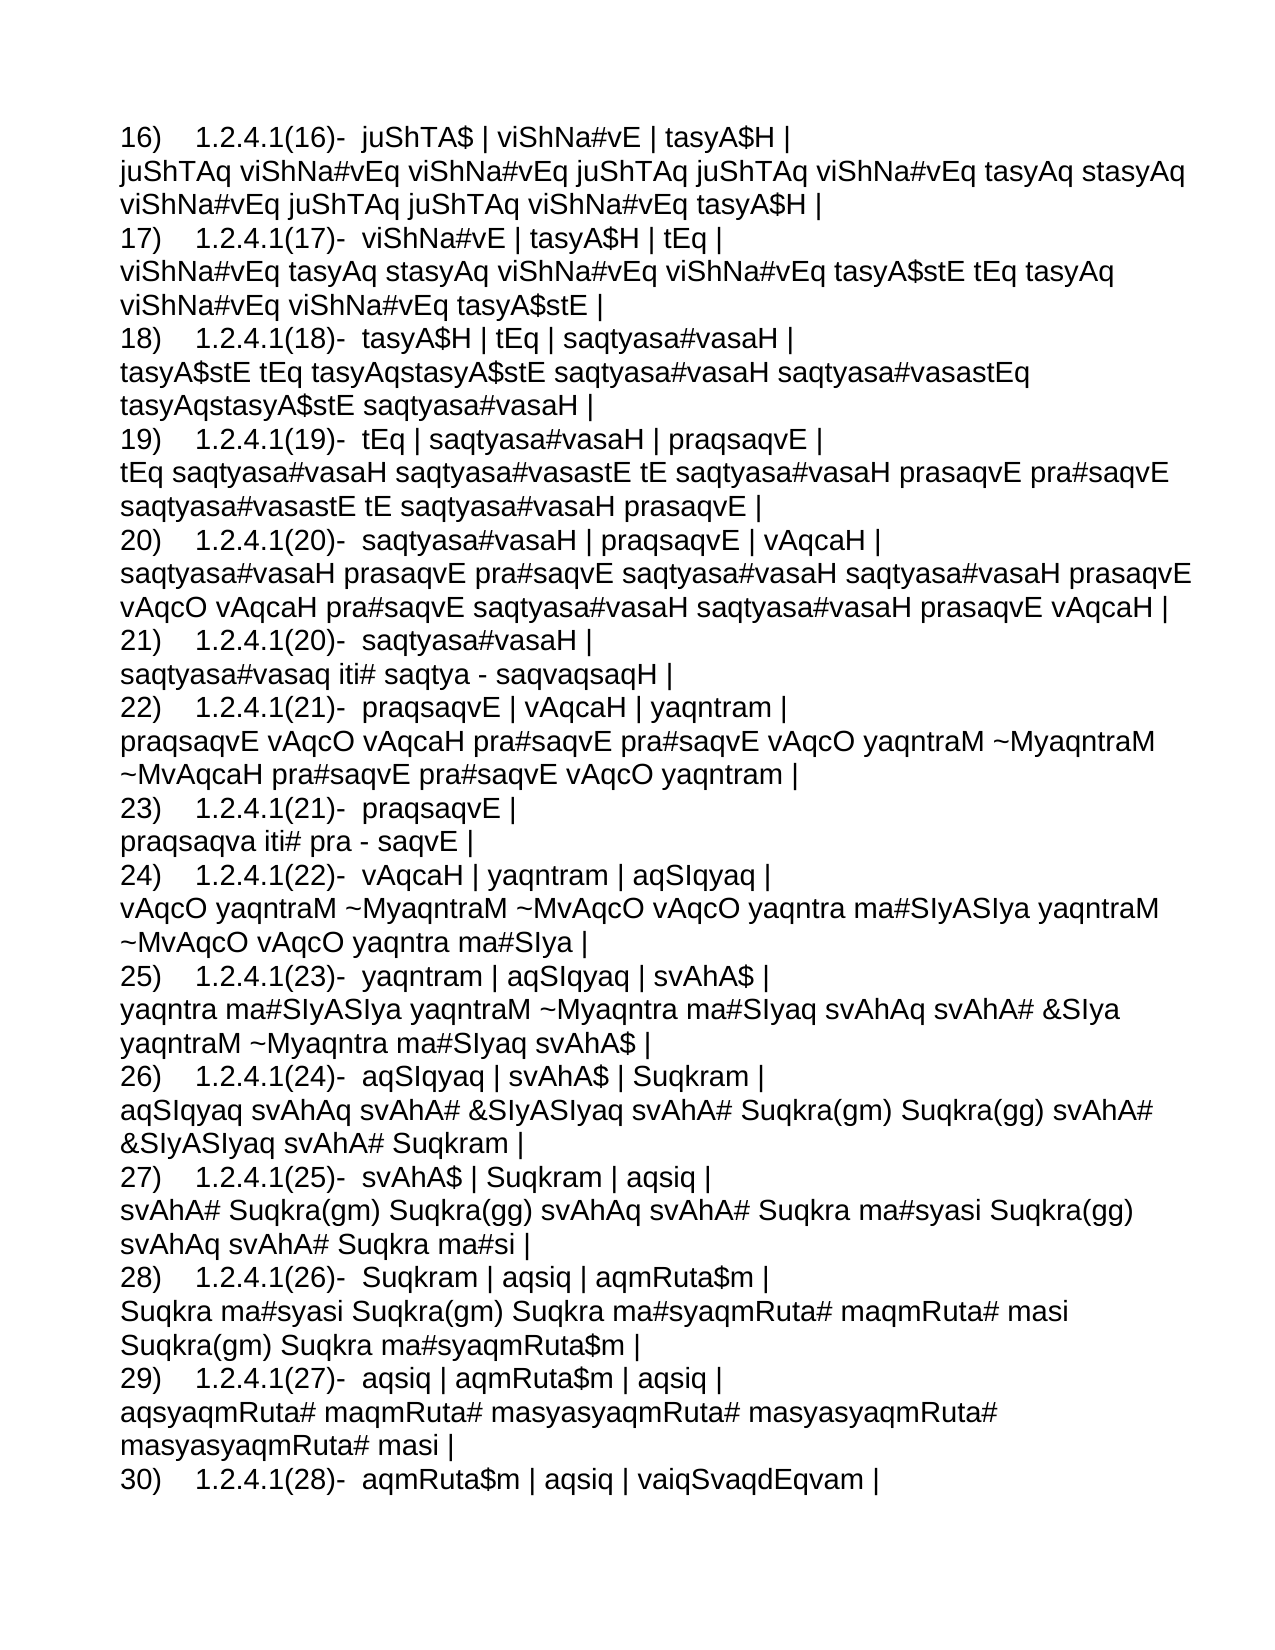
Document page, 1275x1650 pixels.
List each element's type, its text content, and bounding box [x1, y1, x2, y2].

text 26) 1.2.4.1(24)- aqSIqyaq | svAhA$ | Suqkram | [120, 1059, 1200, 1093]
text 23) 1.2.4.1(21)- praqsaqvE | [120, 791, 1200, 824]
text 18) 1.2.4.1(18)- tasyA$H | tEq | saqtyasa#vasaH | [120, 321, 1200, 355]
text 27) 1.2.4.1(25)- svAhA$ | Suqkram | aqsiq | [120, 1160, 1200, 1193]
text 20) 1.2.4.1(20)- saqtyasa#vasaH | praqsaqvE | vAqcaH | [120, 522, 1200, 556]
text 25) 1.2.4.1(23)- yaqntram | aqSIqyaq | svAhA$ | [120, 958, 1200, 992]
text aqSIqyaq svAhAq svAhA# &SIyASIyaq svAhA# Suqkra(gm) Suqkra(gg) svAhA# &SIyASIyaq svAhA# Suqkram | [120, 1093, 1200, 1160]
text tasyA$stE tEq tasyAqstasyA$stE saqtyasa#vasaH saqtyasa#vasastEq tasyAqstasyA$stE saqtyasa#vasaH | [120, 355, 1200, 422]
text 19) 1.2.4.1(19)- tEq | saqtyasa#vasaH | praqsaqvE | [120, 422, 1200, 455]
text saqtyasa#vasaq iti# saqtya - saqvaqsaqH | [120, 657, 1200, 690]
text aqsyaqmRuta# maqmRuta# masyasyaqmRuta# masyasyaqmRuta# masyasyaqmRuta# masi | [120, 1394, 1200, 1462]
text yaqntra ma#SIyASIya yaqntraM ~Myaqntra ma#SIyaq svAhAq svAhA# &SIya yaqntraM ~Myaqntra ma#SIyaq svAhA$ | [120, 992, 1200, 1059]
text 22) 1.2.4.1(21)- praqsaqvE | vAqcaH | yaqntram | [120, 690, 1200, 724]
text 28) 1.2.4.1(26)- Suqkram | aqsiq | aqmRuta$m | [120, 1260, 1200, 1294]
text viShNa#vEq tasyAq stasyAq viShNa#vEq viShNa#vEq tasyA$stE tEq tasyAq viShNa#vEq viShNa#vEq tasyA$stE | [120, 254, 1200, 321]
text tEq saqtyasa#vasaH saqtyasa#vasastE tE saqtyasa#vasaH prasaqvE pra#saqvE saqtyasa#vasastE tE saqtyasa#vasaH prasaqvE | [120, 455, 1200, 522]
text 17) 1.2.4.1(17)- viShNa#vE | tasyA$H | tEq | [120, 221, 1200, 254]
text juShTAq viShNa#vEq viShNa#vEq juShTAq juShTAq viShNa#vEq tasyAq stasyAq viShNa#vEq juShTAq juShTAq viShNa#vEq tasyA$H | [120, 153, 1200, 221]
text 30) 1.2.4.1(28)- aqmRuta$m | aqsiq | vaiqSvaqdEqvam | [120, 1462, 1200, 1495]
text svAhA# Suqkra(gm) Suqkra(gg) svAhAq svAhA# Suqkra ma#syasi Suqkra(gg) svAhAq svAhA# Suqkra ma#si | [120, 1193, 1200, 1260]
text Suqkra ma#syasi Suqkra(gm) Suqkra ma#syaqmRuta# maqmRuta# masi Suqkra(gm) Suqkra ma#syaqmRuta$m | [120, 1294, 1200, 1361]
text vAqcO yaqntraM ~MyaqntraM ~MvAqcO vAqcO yaqntra ma#SIyASIya yaqntraM ~MvAqcO vAqcO yaqntra ma#SIya | [120, 891, 1200, 958]
text praqsaqva iti# pra - saqvE | [120, 824, 1200, 858]
text 29) 1.2.4.1(27)- aqsiq | aqmRuta$m | aqsiq | [120, 1361, 1200, 1394]
text 16) 1.2.4.1(16)- juShTA$ | viShNa#vE | tasyA$H | [120, 120, 1200, 153]
text saqtyasa#vasaH prasaqvE pra#saqvE saqtyasa#vasaH saqtyasa#vasaH prasaqvE vAqcO vAqcaH pra#saqvE saqtyasa#vasaH saqtyasa#vasaH prasaqvE vAqcaH | [120, 556, 1200, 623]
text 24) 1.2.4.1(22)- vAqcaH | yaqntram | aqSIqyaq | [120, 858, 1200, 891]
text praqsaqvE vAqcO vAqcaH pra#saqvE pra#saqvE vAqcO yaqntraM ~MyaqntraM ~MvAqcaH pra#saqvE pra#saqvE vAqcO yaqntram | [120, 724, 1200, 791]
text 21) 1.2.4.1(20)- saqtyasa#vasaH | [120, 623, 1200, 657]
